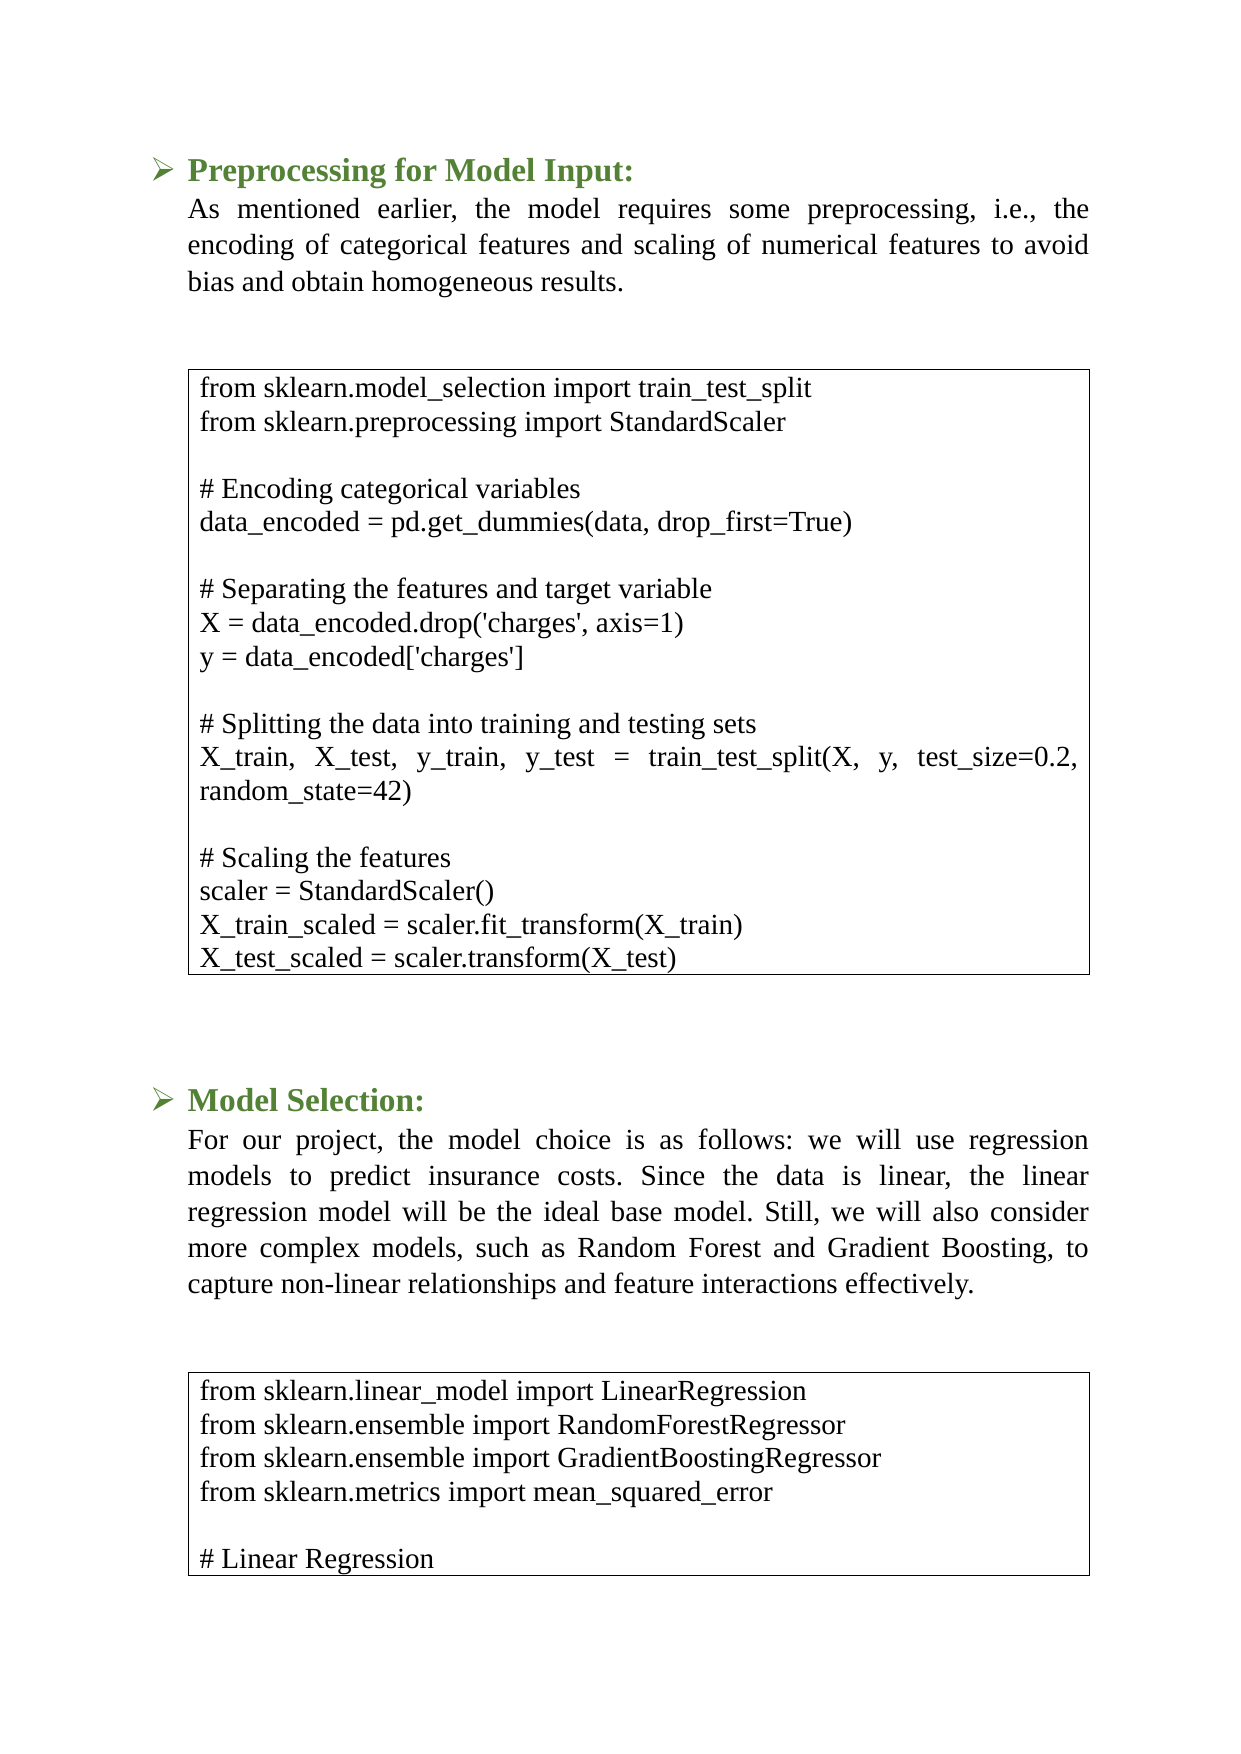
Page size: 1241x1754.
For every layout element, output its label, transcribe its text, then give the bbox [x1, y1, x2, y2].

subtitle Model Selection: [150, 1081, 1090, 1119]
subtitle Preprocessing for Model Input: [150, 150, 1090, 188]
table_header from sklearn.model_selection import train_test_split from sklearn.preprocessing import StandardScaler # Encoding categorical variables data_encoded = pd.get_dummies(data, drop_first=True) # Separating the features and target variable X = data_encoded.drop('charges', axis=1) y = data_encoded['charges'] # Splitting the data into training and testing sets X_train, X_test, y_train, y_test = train_test_split(X, y, test_size=0.2, random_state=42) # Scaling the features scaler = StandardScaler() X_train_scaled = scaler.fit_transform(X_train) X_test_scaled = scaler.transform(X_test) [189, 370, 1089, 974]
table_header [189, 1373, 1089, 1574]
text As mentioned earlier, the model requires some preprocessing, i.e., the encoding of categorical features and scaling of numerical features to avoid bias and obtain homogeneous results. [187, 191, 1090, 297]
text For our project, the model choice is as follows: we will use regression models to predict insurance costs. Since the data is linear, the linear regression model will be the ideal base model. Still, we will also consider more complex models, such as Random Forest and Gradient Boosting, to capture non-linear relationships and feature interactions effectively. [187, 1122, 1090, 1300]
